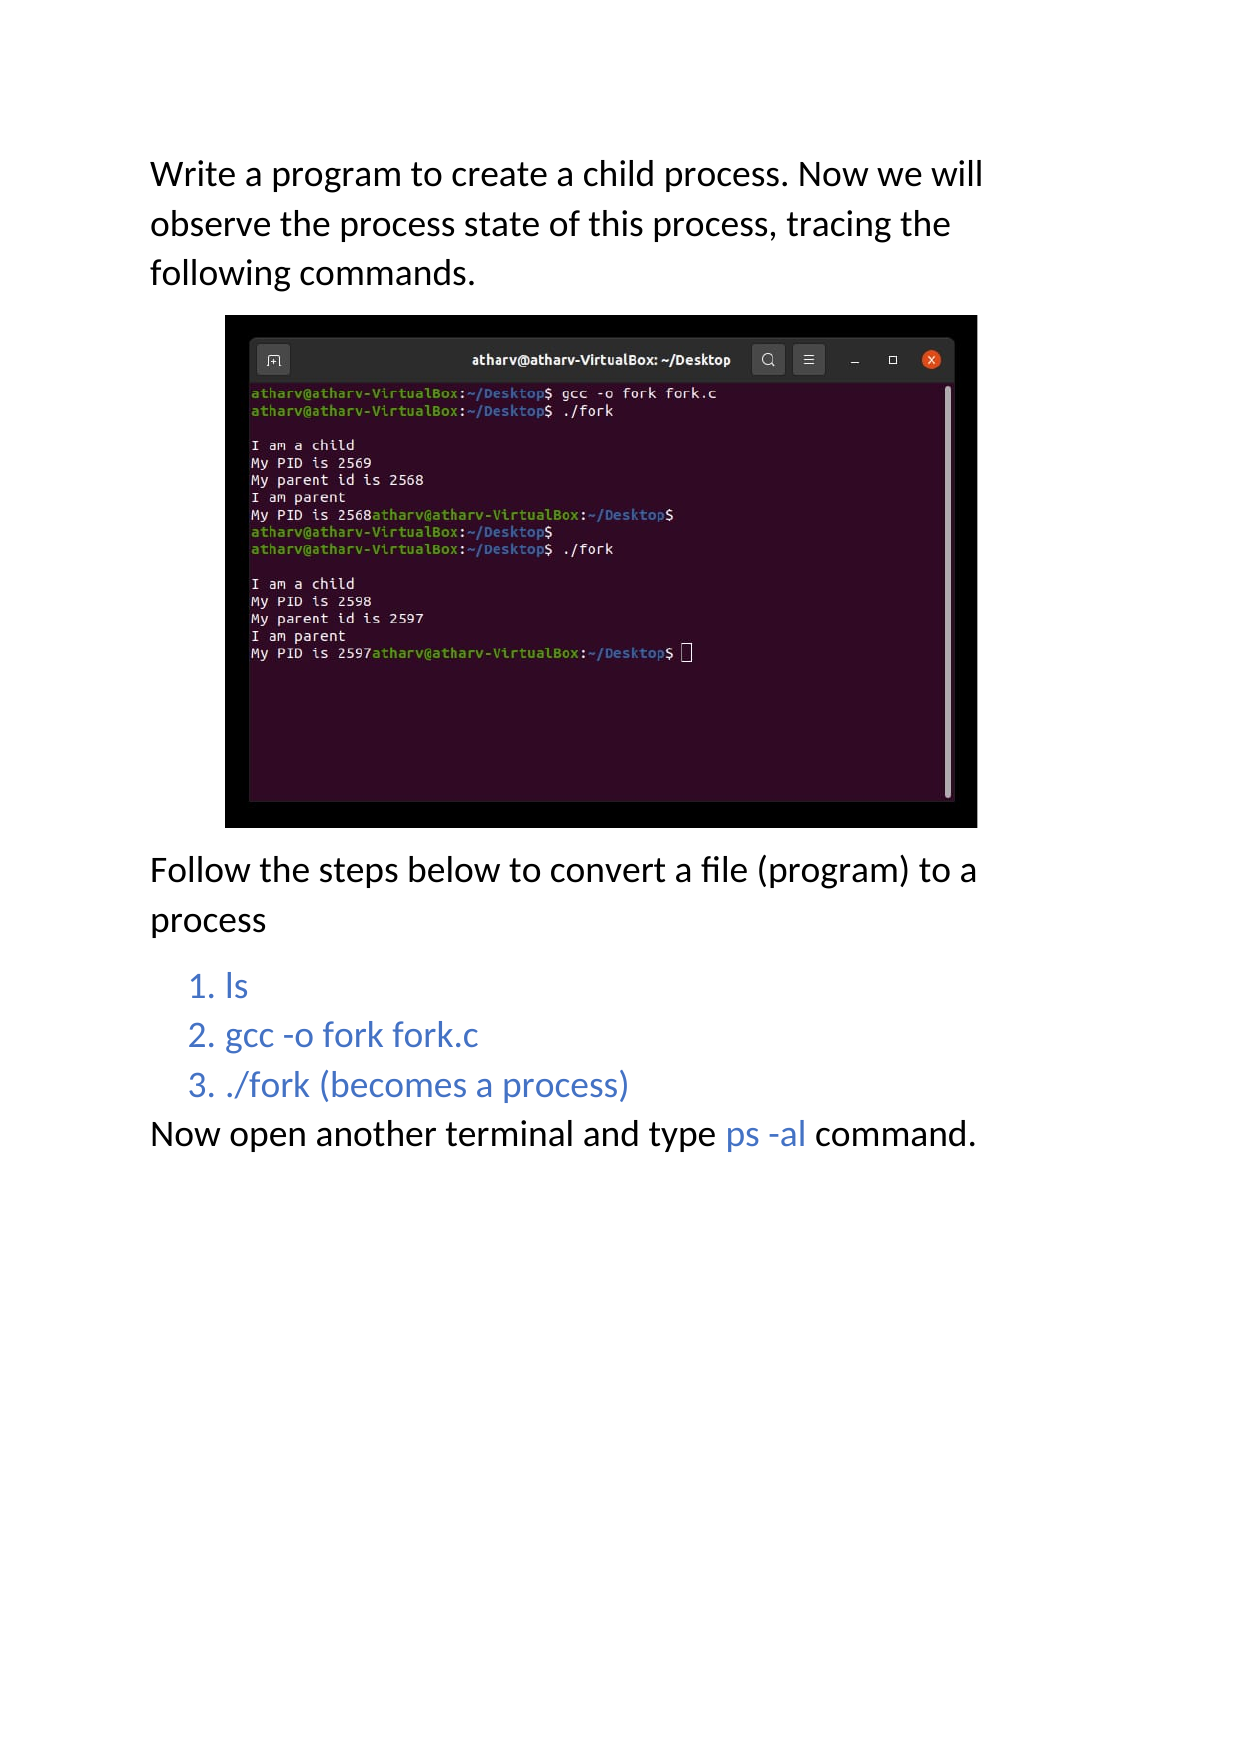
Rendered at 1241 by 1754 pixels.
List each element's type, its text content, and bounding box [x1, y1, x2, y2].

picture [225, 315, 978, 828]
text Now open another terminal and type ps -al command. [150, 1110, 1090, 1156]
list ./fork (becomes a process) [187, 1061, 1090, 1106]
text Write a program to create a child process. Now we will observe the process state of this process, tracing the following commands. [150, 150, 1090, 295]
list ls [187, 962, 1090, 1007]
text Follow the steps below to convert a file (program) to a process [150, 846, 1090, 941]
list gcc -o fork fork.c [187, 1011, 1090, 1057]
